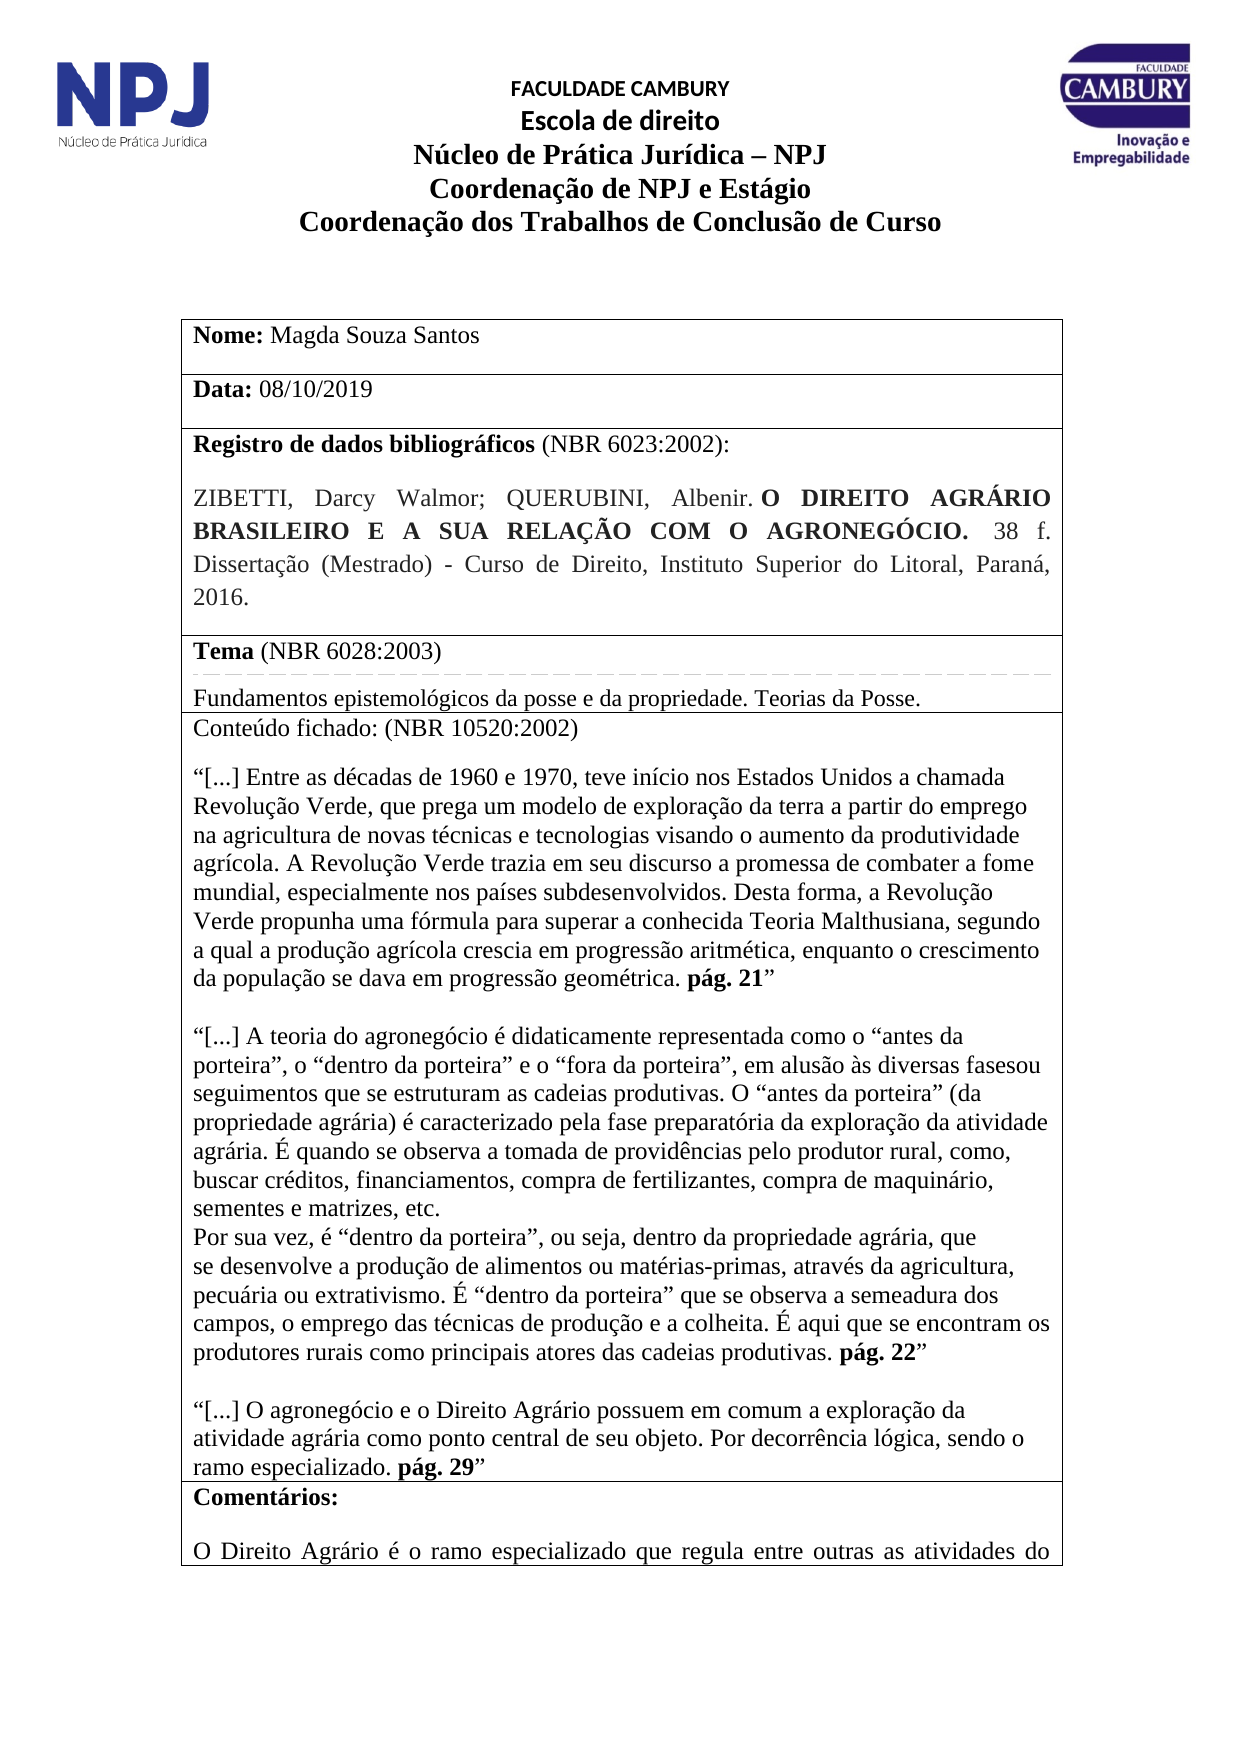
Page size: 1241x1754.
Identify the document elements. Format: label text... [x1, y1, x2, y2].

table_cell Registro de dados bibliográficos (NBR 6023:2002): ZIBETTI, Darcy Walmor; QUERUBINI, Albenir. O DIREITO AGRÁRIO BRASILEIRO E A SUA RELAÇÃO COM O AGRONEGÓCIO. 38 f. Dissertação (Mestrado) - Curso de Direito, Instituto Superior do Litoral, Paraná, 2016. [182, 429, 1062, 635]
table_header Nome: Magda Souza Santos [182, 320, 1062, 373]
table_cell Conteúdo fichado: (NBR 10520:2002) “[...] Entre as décadas de 1960 e 1970, teve início nos Estados Unidos a chamada Revolução Verde, que prega um modelo de exploração da terra a partir do emprego na agricultura de novas técnicas e tecnologias visando o aumento da produtividade agrícola. A Revolução Verde trazia em seu discurso a promessa de combater a fome mundial, especialmente nos países subdesenvolvidos. Desta forma, a Revolução Verde propunha uma fórmula para superar a conhecida Teoria Malthusiana, segundo a qual a produção agrícola crescia em progressão aritmética, enquanto o crescimento da população se dava em progressão geométrica. pág. 21” “[...] A teoria do agronegócio é didaticamente representada como o “antes da porteira”, o “dentro da porteira” e o “fora da porteira”, em alusão às diversas fasesou seguimentos que se estruturam as cadeias produtivas. O “antes da porteira” (da propriedade agrária) é caracterizado pela fase preparatória da exploração da atividade agrária. É quando se observa a tomada de providências pelo produtor rural, como, buscar créditos, financiamentos, compra de fertilizantes, compra de maquinário, sementes e matrizes, etc. Por sua vez, é “dentro da porteira”, ou seja, dentro da propriedade agrária, que se desenvolve a produção de alimentos ou matérias-primas, através da agricultura, pecuária ou extrativismo. É “dentro da porteira” que se observa a semeadura dos campos, o emprego das técnicas de produção e a colheita. É aqui que se encontram os produtores rurais como principais atores das cadeias produtivas. pág. 22” “[...] O agronegócio e o Direito Agrário possuem em comum a exploração da atividade agrária como ponto central de seu objeto. Por decorrência lógica, sendo o ramo especializado. pág. 29” [182, 713, 1062, 1481]
table_cell Tema (NBR 6028:2003) Fundamentos epistemológicos da posse e da propriedade. Teorias da Posse. [182, 636, 1062, 712]
table_cell Comentários: O Direito Agrário é o ramo especializado que regula entre outras as atividades do agronegócio tendo traços da Revolução Verde. [182, 1482, 1062, 1565]
picture [1050, 31, 1204, 177]
picture [43, 25, 221, 177]
table_cell Data: 08/10/2019 [182, 375, 1062, 428]
